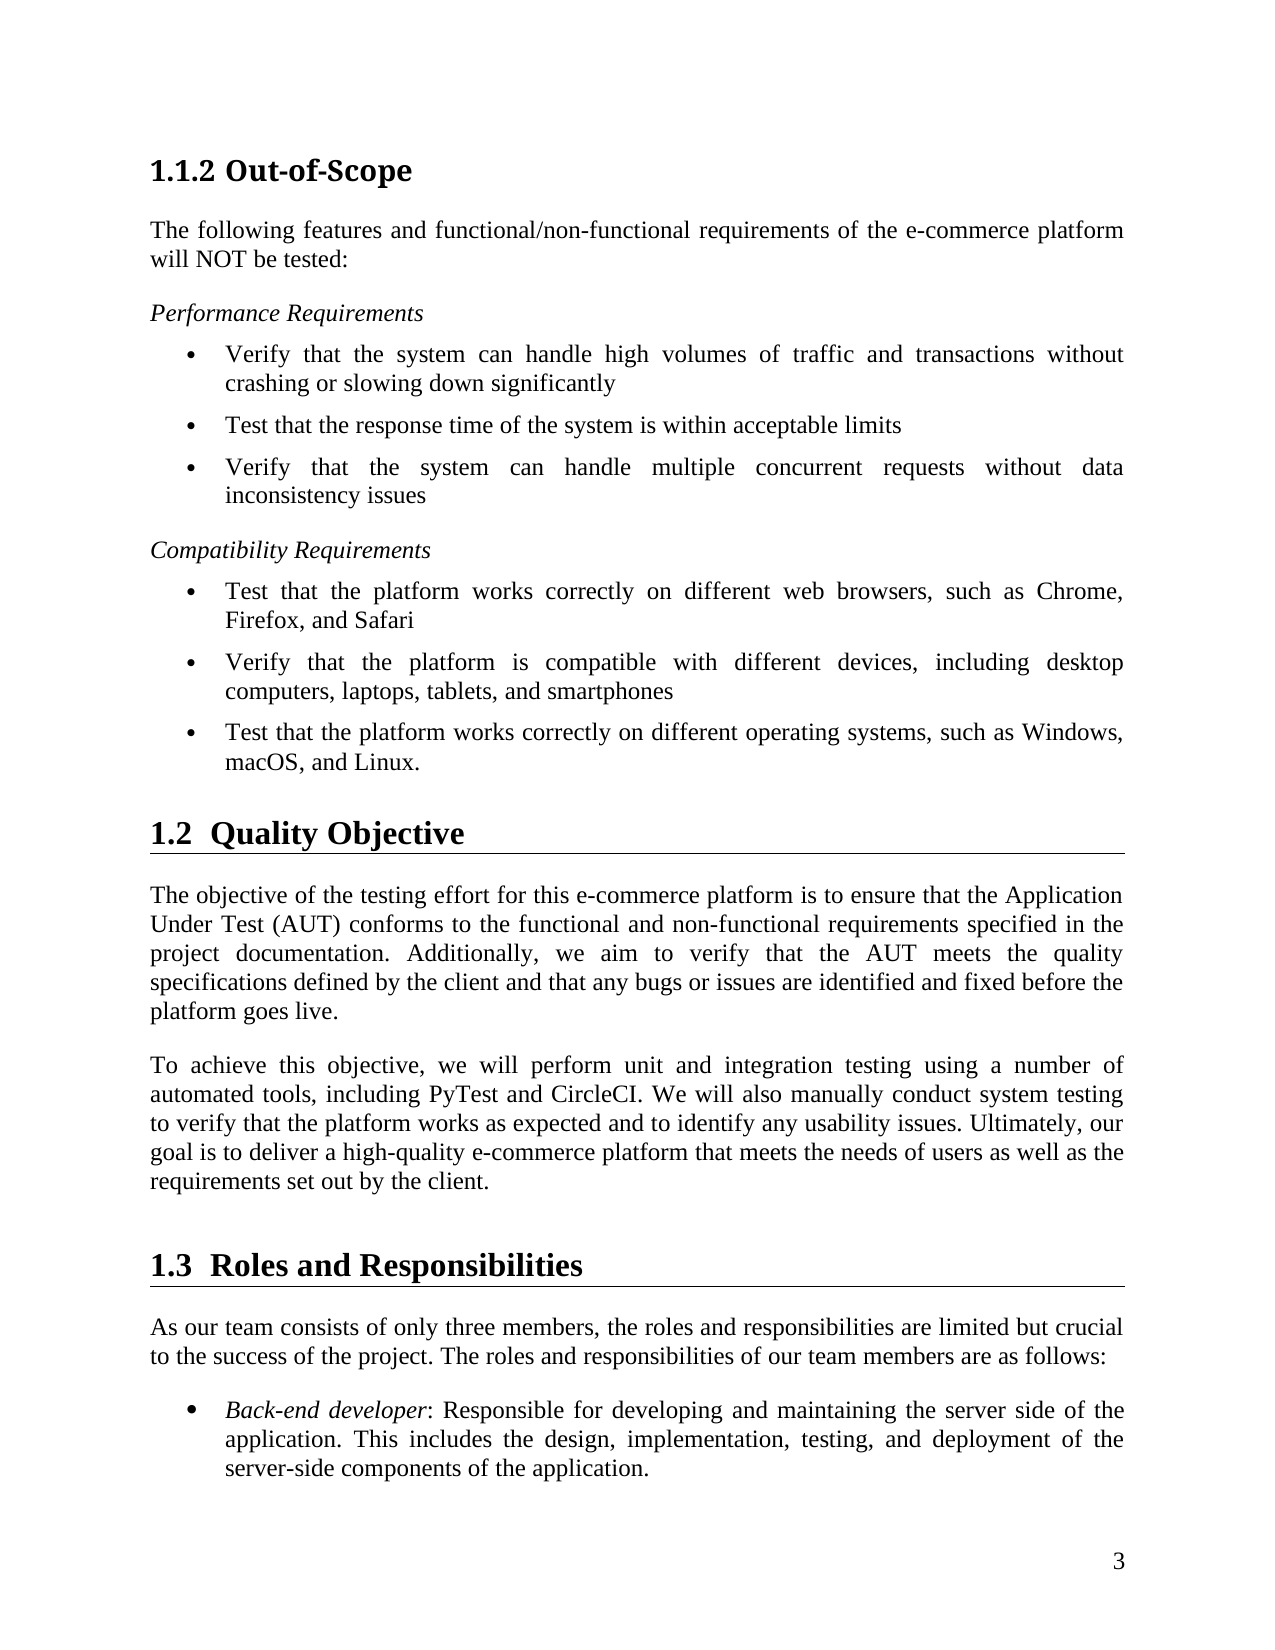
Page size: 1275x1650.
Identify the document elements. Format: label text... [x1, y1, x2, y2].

text To achieve this objective, we will perform unit and integration testing using a number of automated tools, including PyTest and CircleCI. We will also manually conduct system testing to verify that the platform works as expected and to identify any usability issues. Ultimately, our goal is to deliver a high-quality e-commerce platform that meets the needs of users as well as the requirements set out by the client. [150, 1050, 1125, 1195]
list Test that the platform works correctly on different web browsers, such as Chrome, Firefox, and Safari [187, 576, 1125, 634]
text Compatibility Requirements [150, 534, 1125, 563]
list Test that the response time of the system is within acceptable limits [187, 410, 1125, 439]
text The following features and functional/non-functional requirements of the e-commerce platform will NOT be tested: [150, 214, 1125, 273]
subtitle Quality Objective [150, 813, 1125, 853]
subtitle Out-of-Scope [150, 150, 1125, 189]
text Performance Requirements [150, 298, 1125, 327]
list Verify that the system can handle high volumes of traffic and transactions without crashing or slowing down significantly [187, 339, 1125, 397]
subtitle Roles and Responsibilities [150, 1245, 1125, 1286]
list Back-end developer: Responsible for developing and maintaining the server side of the application. This includes the design, implementation, testing, and deployment of the server-side components of the application. [187, 1395, 1125, 1482]
text As our team consists of only three members, the roles and responsibilities are limited but crucial to the success of the project. The roles and responsibilities of our team members are as follows: [150, 1312, 1125, 1370]
list Verify that the system can handle multiple concurrent requests without data inconsistency issues [187, 451, 1125, 509]
list Verify that the platform is compatible with different devices, including desktop computers, laptops, tablets, and smartphones [187, 647, 1125, 705]
list Test that the platform works correctly on different operating systems, such as Windows, macOS, and Linux. [187, 717, 1125, 775]
text The objective of the testing effort for this e-commerce platform is to ensure that the Application Under Test (AUT) conforms to the functional and non-functional requirements specified in the project documentation. Additionally, we aim to verify that the AUT meets the quality specifications defined by the client and that any bugs or issues are identified and fixed before the platform goes live. [150, 879, 1125, 1025]
